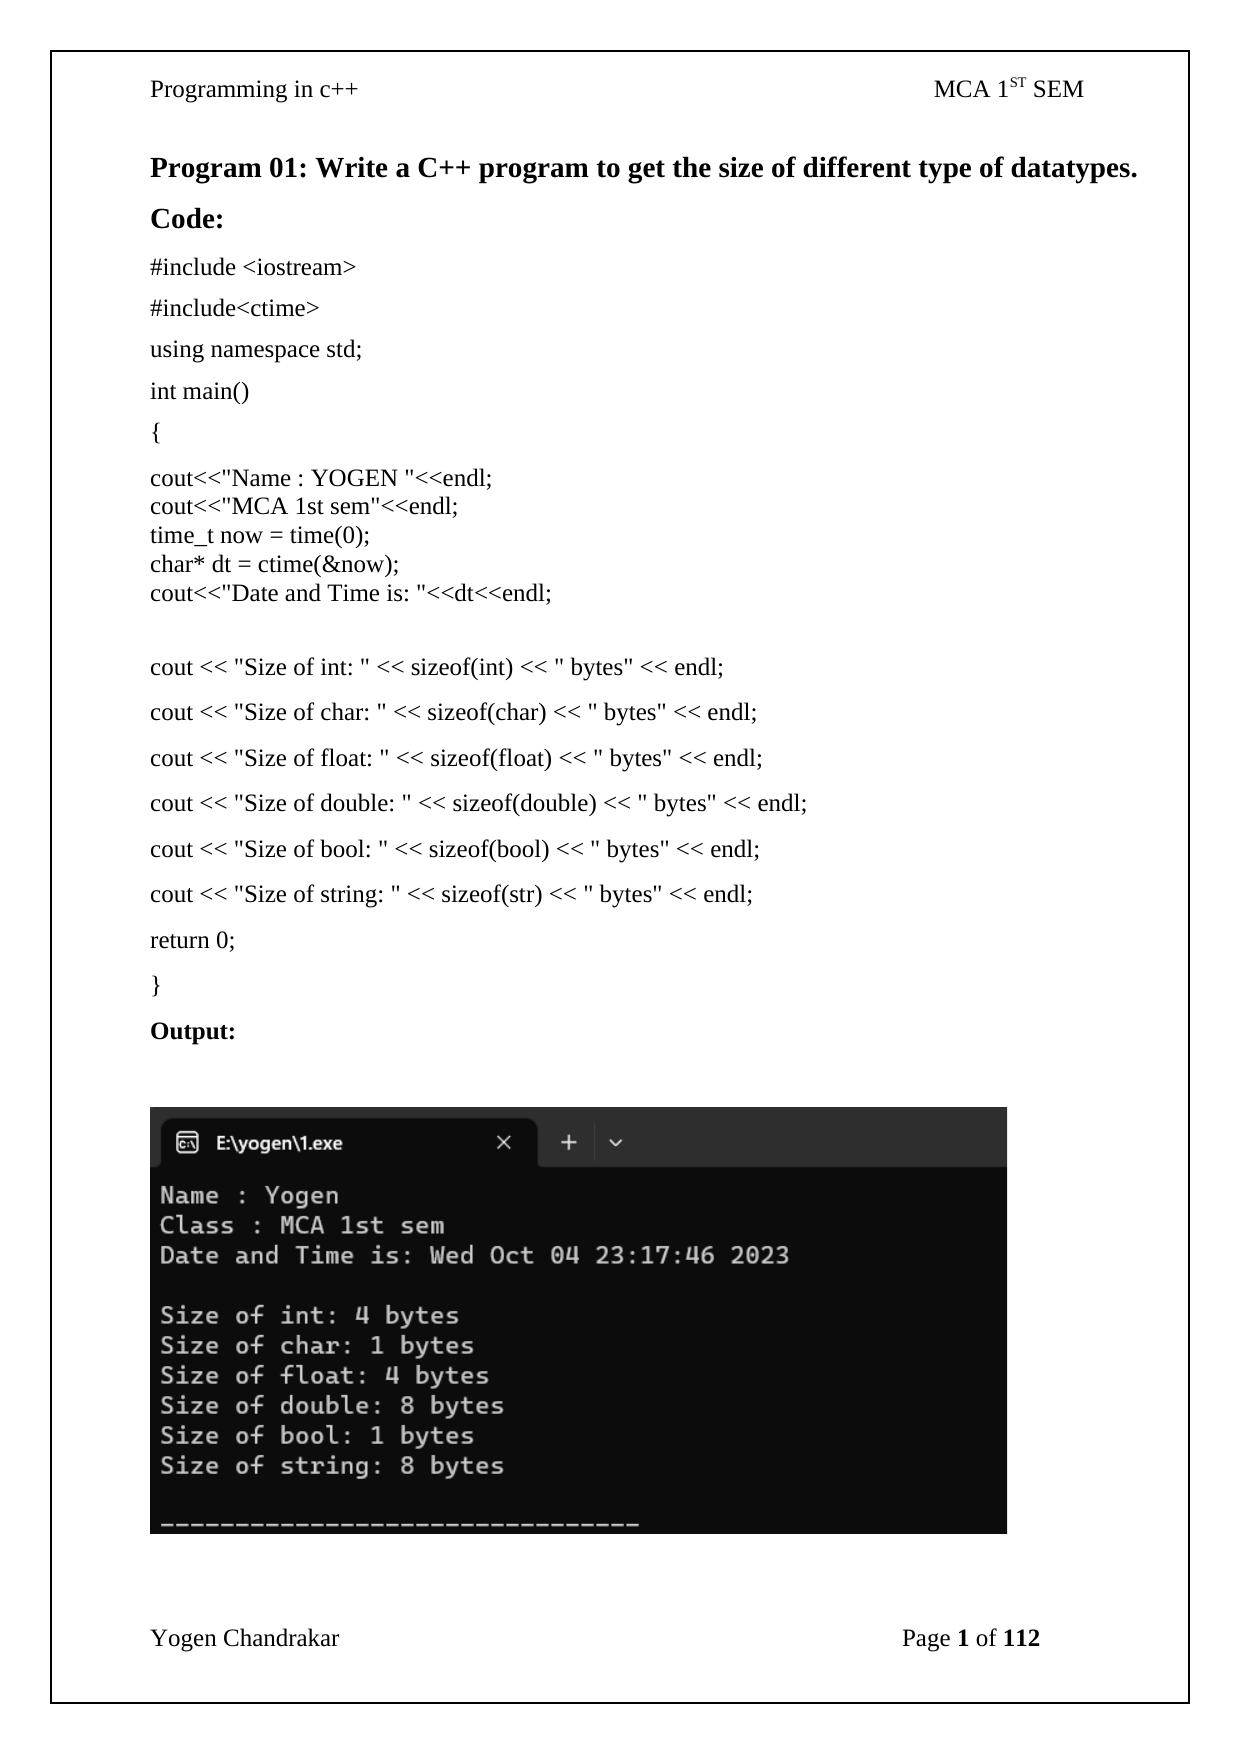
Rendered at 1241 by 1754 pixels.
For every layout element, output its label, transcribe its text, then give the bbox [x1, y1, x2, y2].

text return 0; [150, 925, 1090, 954]
text char* dt = ctime(&now); [150, 549, 1090, 578]
text Program 01: Write a C++ program to get the size of different type of datatypes. [150, 150, 1174, 183]
text cout<<"Name : YOGEN "<<endl; [150, 463, 1090, 491]
text Code: [150, 201, 1174, 234]
text #include <iostream> [150, 252, 1090, 281]
text cout << "Size of string: " << sizeof(str) << " bytes" << endl; [150, 879, 1090, 908]
text } [150, 971, 1090, 999]
text int main() [150, 376, 1090, 404]
text using namespace std; [150, 334, 1090, 363]
text Output: [150, 1016, 1090, 1045]
text cout<<"MCA 1st sem"<<endl; [150, 491, 1090, 520]
text cout << "Size of int: " << sizeof(int) << " bytes" << endl; [150, 652, 1090, 681]
text time_t now = time(0); [150, 520, 1090, 549]
text cout << "Size of char: " << sizeof(char) << " bytes" << endl; [150, 697, 1090, 726]
text #include<ctime> [150, 293, 1090, 322]
text cout<<"Date and Time is: "<<dt<<endl; [150, 578, 1090, 606]
text cout << "Size of bool: " << sizeof(bool) << " bytes" << endl; [150, 834, 1090, 863]
text cout << "Size of float: " << sizeof(float) << " bytes" << endl; [150, 743, 1090, 772]
picture [150, 1107, 1008, 1534]
text cout << "Size of double: " << sizeof(double) << " bytes" << endl; [150, 788, 1090, 817]
text { [150, 417, 1090, 446]
